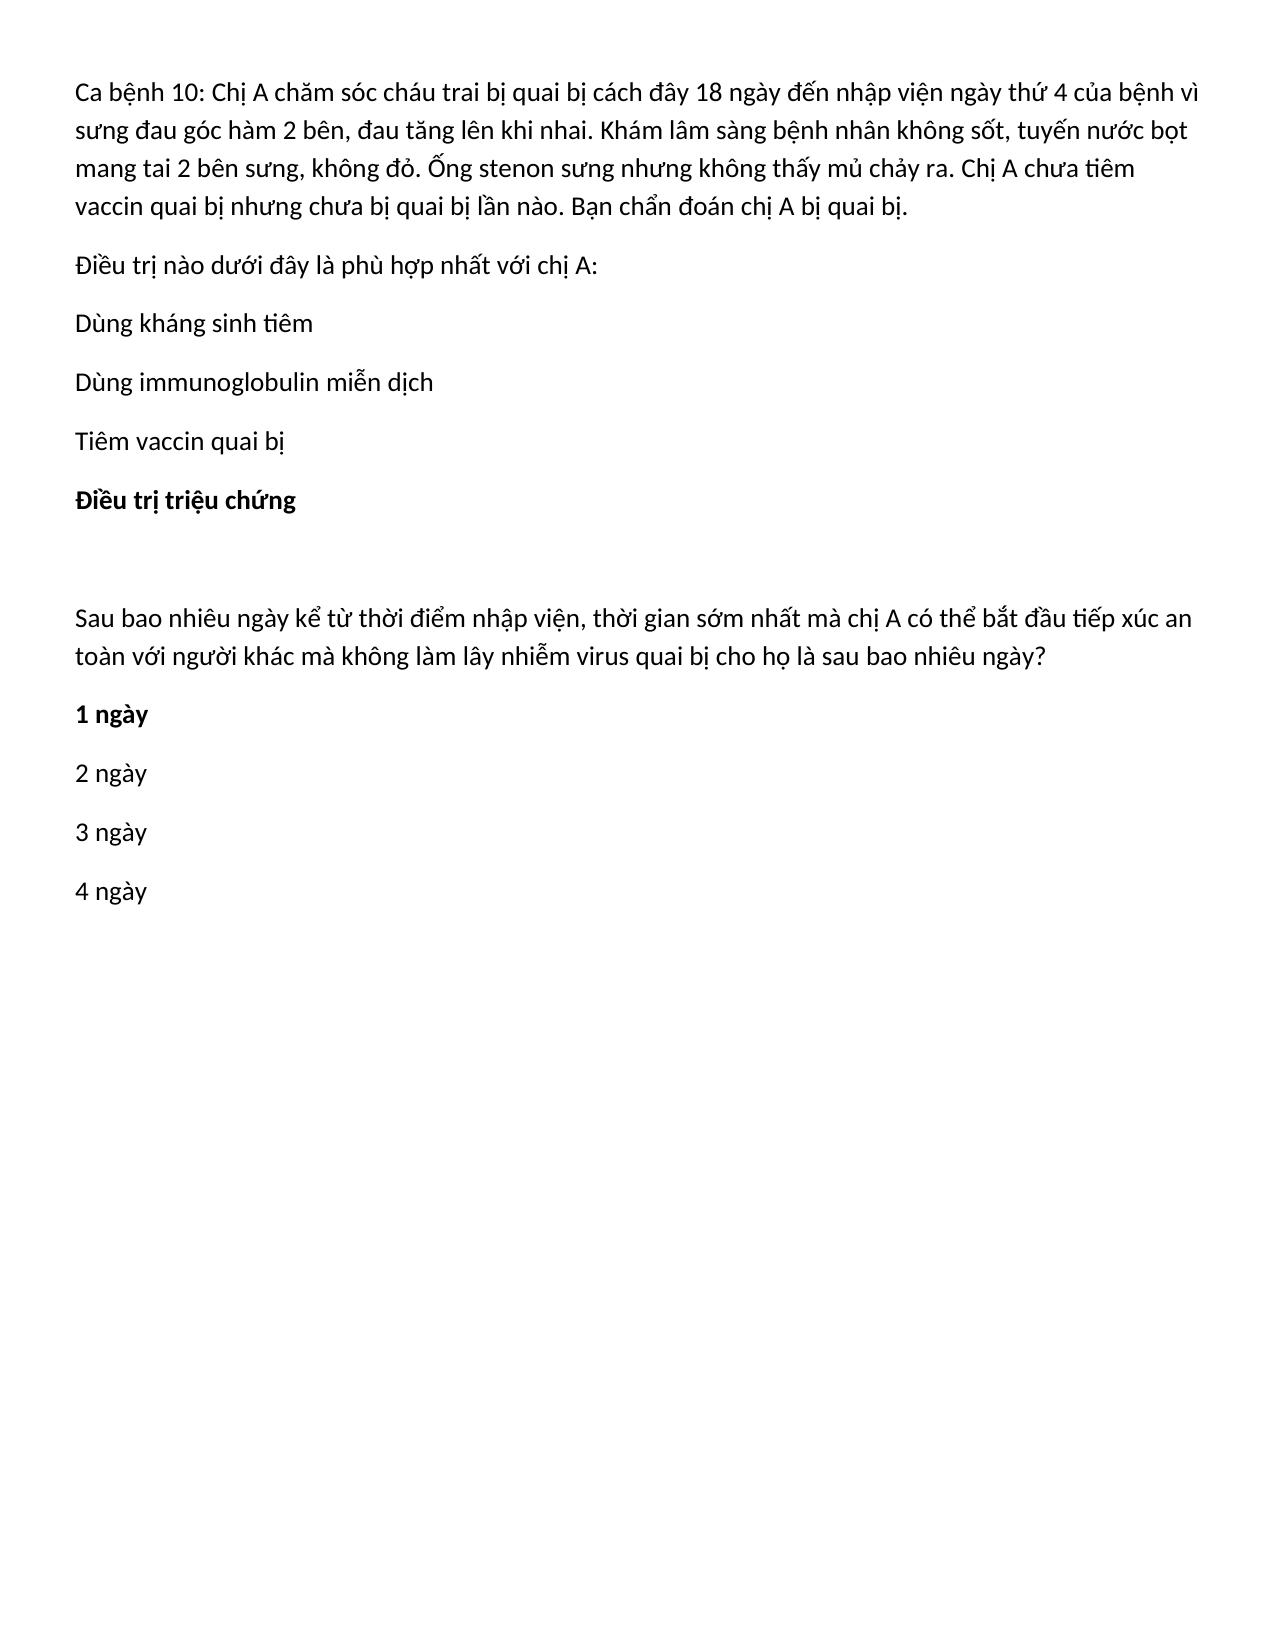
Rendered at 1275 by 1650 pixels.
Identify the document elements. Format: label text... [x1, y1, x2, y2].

text Tiêm vaccin quai bị [75, 424, 1212, 457]
subtitle ngày [75, 697, 1212, 730]
text Dùng kháng sinh tiêm [75, 307, 1212, 340]
subtitle Điều trị triệu chứng [75, 483, 1212, 516]
list ngày [75, 756, 1212, 789]
text Ca bệnh 10: Chị A chăm sóc cháu trai bị quai bị cách đây 18 ngày đến nhập viện ngày thứ 4 của bệnh vì sưng đau góc hàm 2 bên, đau tăng lên khi nhai. Khám lâm sàng bệnh nhân không sốt, tuyến nước bọt mang tai 2 bên sưng, không đỏ. Ống stenon sưng nhưng không thấy mủ chảy ra. Chị A chưa tiêm vaccin quai bị nhưng chưa bị quai bị lần nào. Bạn chẩn đoán chị A bị quai bị. [75, 75, 1202, 222]
text Sau bao nhiêu ngày kể từ thời điểm nhập viện, thời gian sớm nhất mà chị A có thể bắt đầu tiếp xúc an toàn với người khác mà không làm lây nhiễm virus quai bị cho họ là sau bao nhiêu ngày? [75, 601, 1195, 672]
text Điều trị nào dưới đây là phù hợp nhất với chị A: [75, 248, 1212, 281]
text Dùng immunoglobulin miễn dịch [75, 365, 1212, 398]
list ngày [75, 874, 1212, 907]
list ngày [75, 815, 1212, 848]
